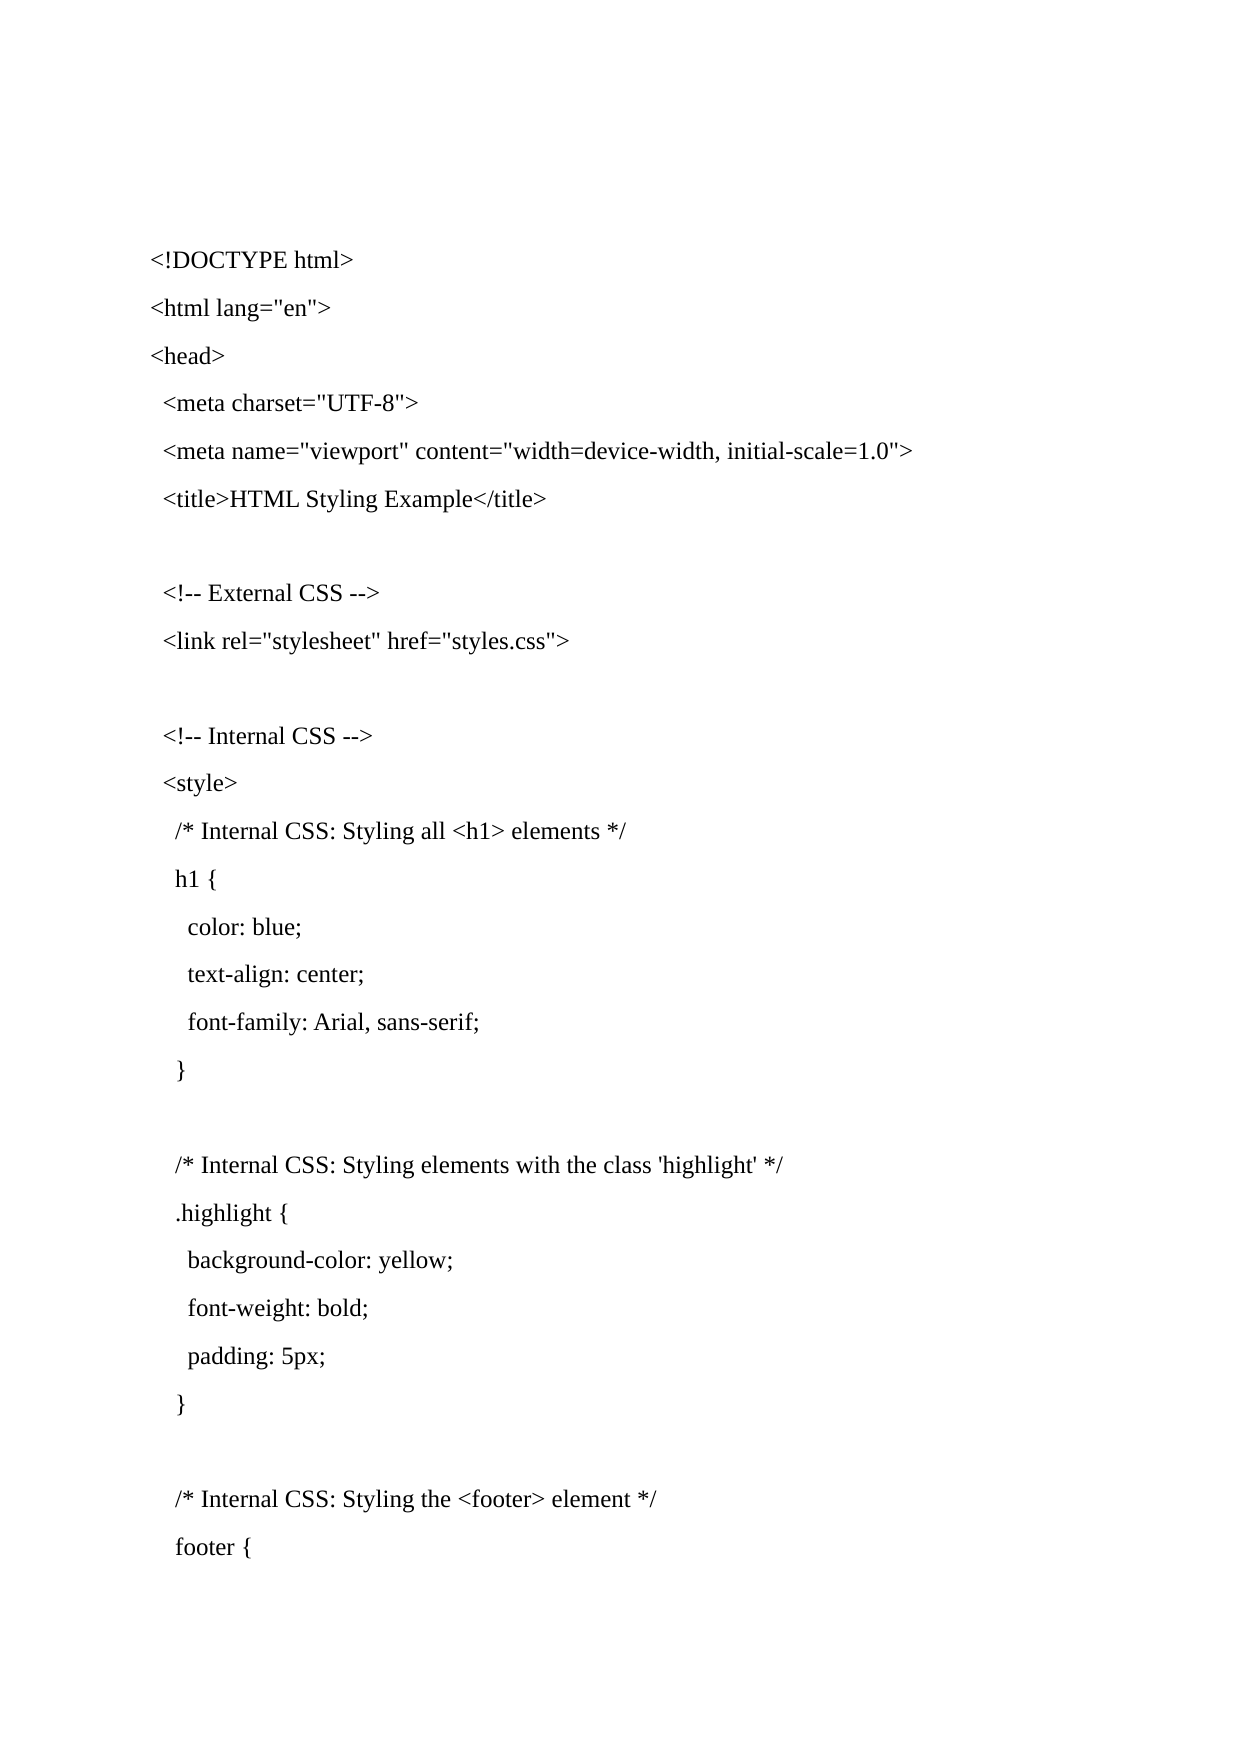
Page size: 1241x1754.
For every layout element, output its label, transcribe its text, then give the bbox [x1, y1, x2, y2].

text background-color: yellow; [150, 1246, 1090, 1274]
text /* Internal CSS: Styling elements with the class 'highlight' */ [150, 1150, 1090, 1179]
text .highlight { [150, 1198, 1090, 1227]
text <!DOCTYPE html> [150, 245, 1090, 274]
text } [150, 1389, 1090, 1417]
text font-family: Arial, sans-serif; [150, 1007, 1090, 1036]
text <link rel="stylesheet" href="styles.css"> [150, 626, 1090, 655]
text <head> [150, 341, 1090, 369]
text /* Internal CSS: Styling all <h1> elements */ [150, 816, 1090, 845]
text <style> [150, 768, 1090, 797]
text footer { [150, 1532, 1090, 1561]
text padding: 5px; [150, 1341, 1090, 1370]
text color: blue; [150, 912, 1090, 940]
text <html lang="en"> [150, 293, 1090, 322]
text <meta name="viewport" content="width=device-width, initial-scale=1.0"> [150, 436, 1090, 465]
text <meta charset="UTF-8"> [150, 388, 1090, 417]
text <!-- Internal CSS --> [150, 721, 1090, 749]
text font-weight: bold; [150, 1293, 1090, 1322]
text } [150, 1055, 1090, 1083]
text <title>HTML Styling Example</title> [150, 484, 1090, 513]
text text-align: center; [150, 959, 1090, 988]
text /* Internal CSS: Styling the <footer> element */ [150, 1484, 1090, 1513]
text h1 { [150, 864, 1090, 893]
text <!-- External CSS --> [150, 578, 1090, 607]
